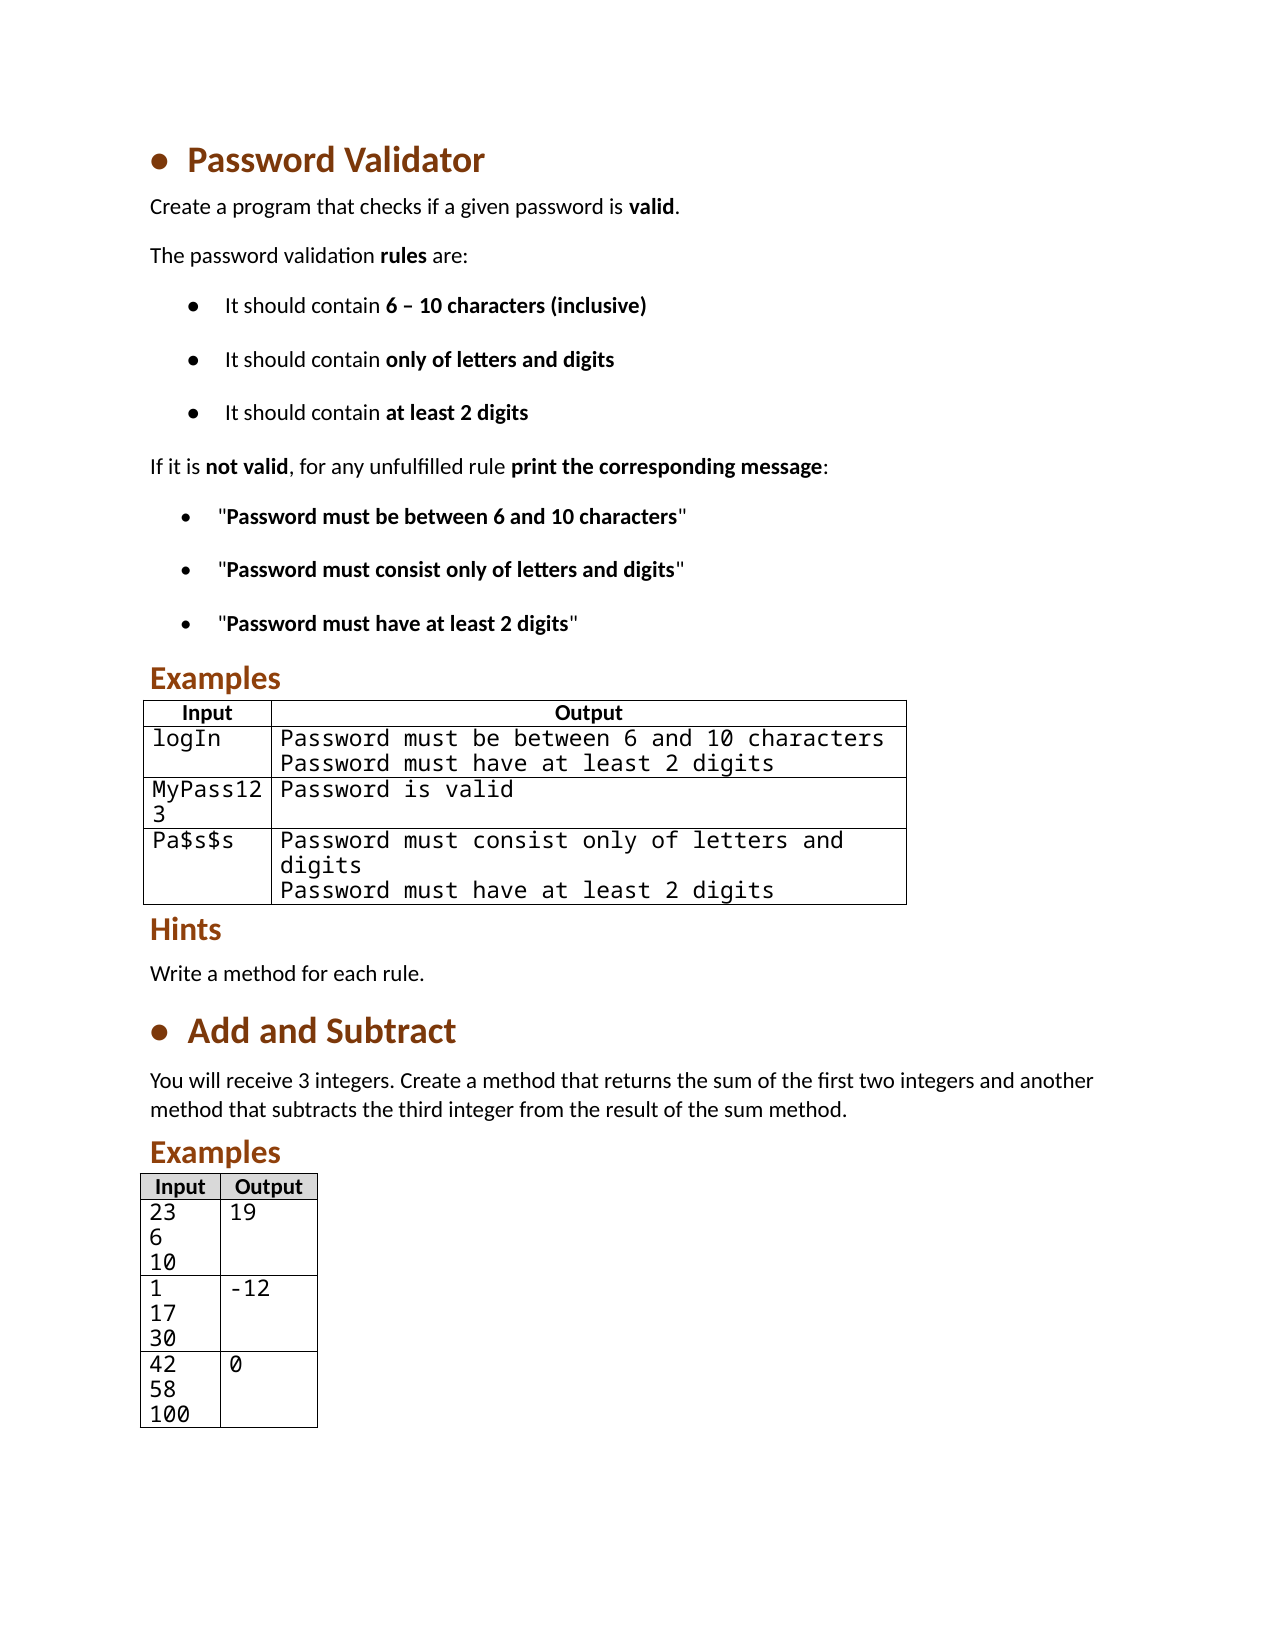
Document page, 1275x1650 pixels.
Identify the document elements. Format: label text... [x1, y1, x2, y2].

list "Password must be between 6 and 10 characters" [180, 501, 1125, 530]
table_cell Password is valid [272, 778, 906, 828]
list Password Validator [150, 150, 1125, 179]
table_cell 19 [221, 1200, 317, 1275]
table_cell Password must be between 6 and 10 characters Password must have at least 2 digits [272, 727, 906, 777]
table_cell MyPass123 [144, 778, 271, 828]
table_cell -12 [221, 1276, 317, 1351]
table_header Output [272, 701, 906, 726]
list Add and Subtract [150, 1021, 1125, 1049]
table_cell 1 17 30 [141, 1276, 220, 1351]
list It should contain 6 – 10 characters (inclusive) [187, 290, 1125, 319]
text Create a program that checks if a given password is valid. [150, 191, 1125, 220]
table_cell 42 58 100 [141, 1352, 220, 1427]
table_header Input [141, 1174, 220, 1199]
text Write a method for each rule. [150, 958, 1125, 987]
list It should contain at least 2 digits [187, 398, 1125, 427]
table_header Input [144, 701, 271, 726]
table_cell 0 [221, 1352, 317, 1427]
table_header Output [221, 1174, 317, 1199]
list "Password must have at least 2 digits" [180, 609, 1125, 637]
table_cell logIn [144, 727, 271, 777]
text If it is not valid, for any unfulfilled rule print the corresponding message: [150, 452, 1125, 480]
list It should contain only of letters and digits [187, 344, 1125, 373]
text The password validation rules are: [150, 241, 1125, 269]
text Examples [150, 1140, 1125, 1169]
text You will receive 3 integers. Create a method that returns the sum of the first two integers and another method that subtracts the third integer from the result of the sum method. [150, 1066, 1125, 1123]
text Hints [150, 917, 1125, 946]
table_cell Pa$s$s [144, 829, 271, 904]
text Examples [150, 667, 1125, 695]
list "Password must consist only of letters and digits" [180, 555, 1125, 584]
table_cell 23 6 10 [141, 1200, 220, 1275]
table_cell Password must consist only of letters and digits Password must have at least 2 digits [272, 829, 906, 904]
